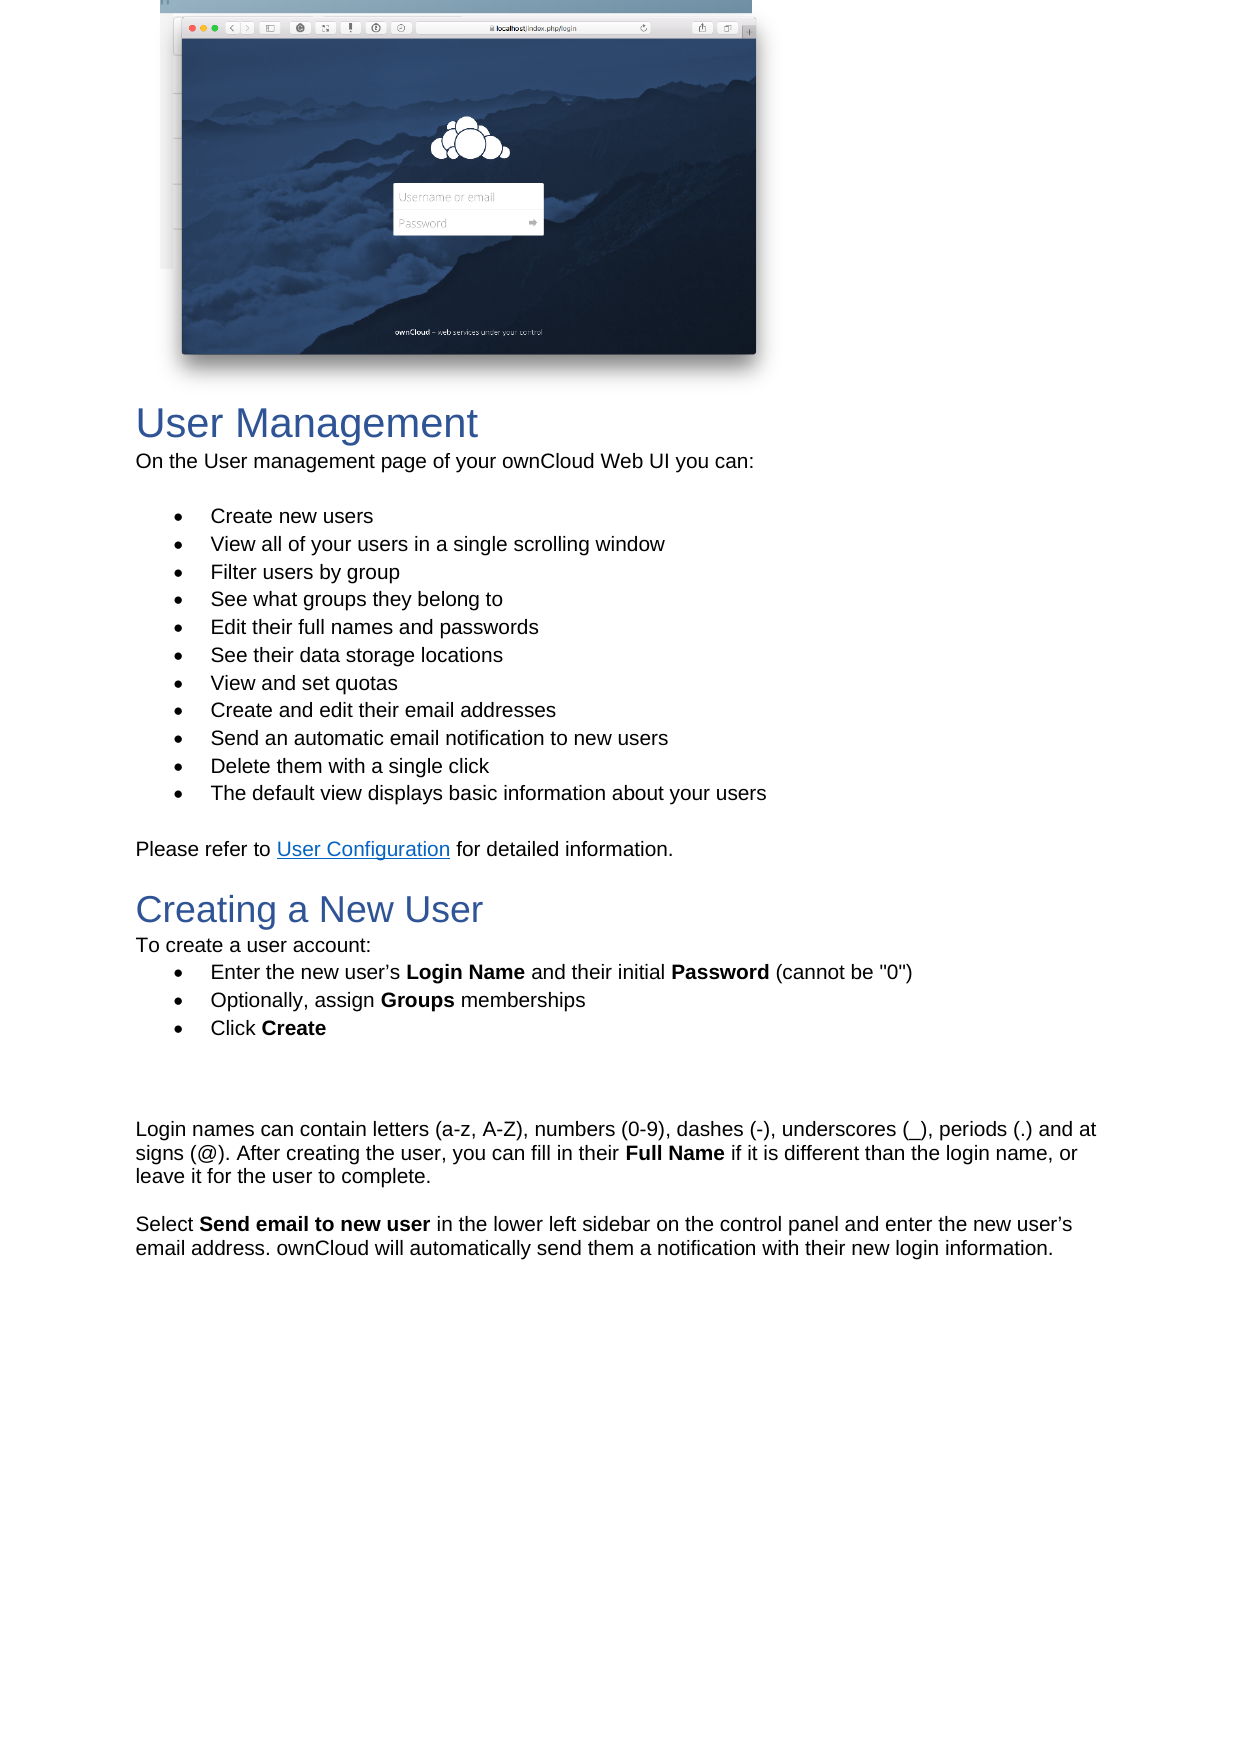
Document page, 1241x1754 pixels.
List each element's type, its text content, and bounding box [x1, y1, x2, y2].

list Send an automatic email notification to new users [173, 723, 1104, 751]
text Select Send email to new user in the lower left sidebar on the control panel and enter the new user’s email address. ownCloud will automatically send them a notification with their new login information. [135, 1212, 1104, 1260]
list View and set quotas [173, 668, 1104, 696]
text Login names can contain letters (a-z, A-Z), numbers (0-9), dashes (-), underscores (_), periods (.) and at signs (@). After creating the user, you can fill in their Full Name if it is different than the login name, or leave it for the user to complete. [135, 1116, 1104, 1188]
list Create new users [173, 502, 1104, 529]
list Optionally, assign Groups memberships [173, 985, 1104, 1013]
list Edit their full names and passwords [173, 612, 1104, 640]
text Please refer to User Configuration for detailed information. [135, 834, 1104, 862]
list Create and edit their email addresses [173, 696, 1104, 723]
list Delete them with a single click [173, 751, 1104, 779]
subtitle Creating a New User [135, 887, 1104, 930]
list Enter the new user’s Login Name and their initial Password (cannot be "0") [173, 958, 1104, 985]
list See their data storage locations [173, 640, 1104, 668]
list See what groups they belong to [173, 585, 1104, 612]
picture [150, 0, 787, 399]
text On the User management page of your ownCloud Web UI you can: [135, 446, 1104, 474]
list Filter users by group [173, 557, 1104, 585]
list The default view displays basic information about your users [173, 779, 1104, 806]
list Click Create [173, 1013, 1104, 1041]
text To create a user account: [135, 930, 1104, 958]
list View all of your users in a single scrolling window [173, 529, 1104, 557]
